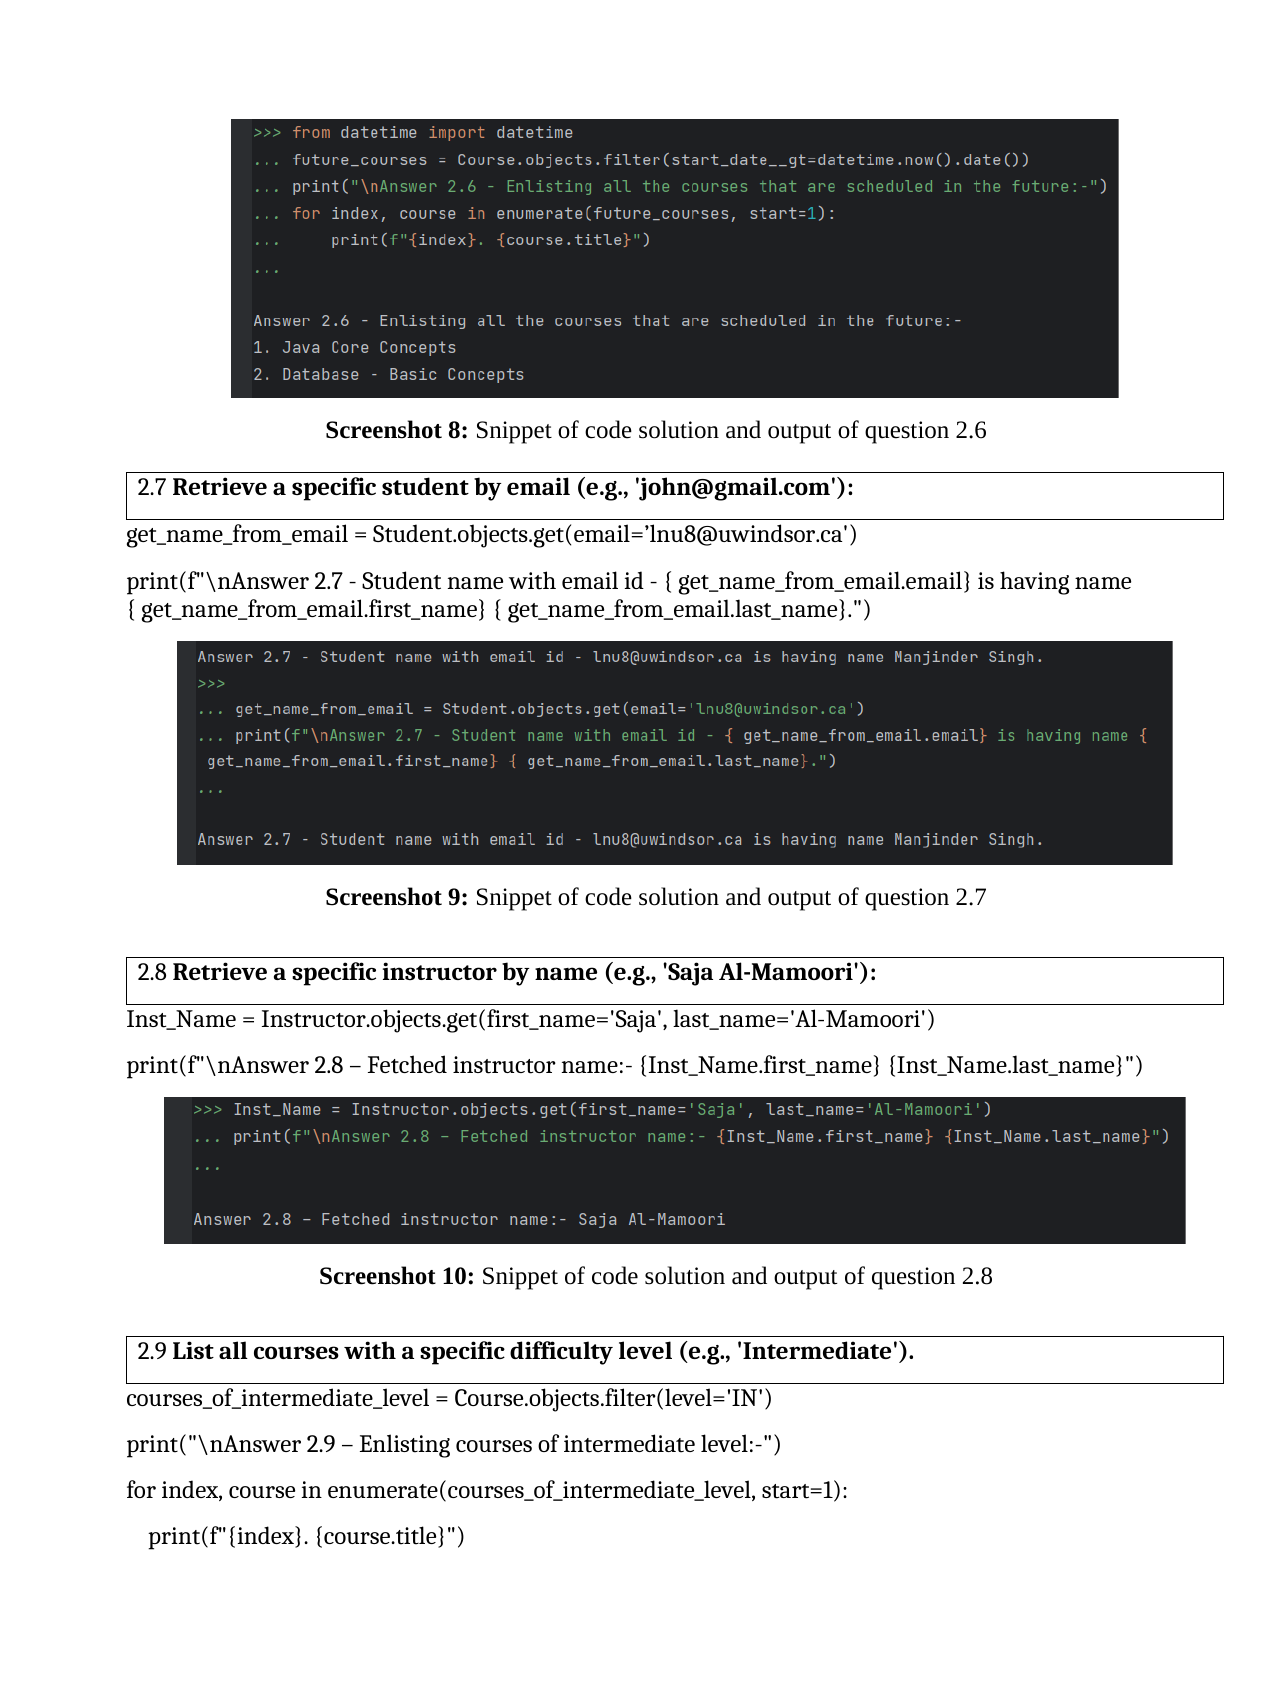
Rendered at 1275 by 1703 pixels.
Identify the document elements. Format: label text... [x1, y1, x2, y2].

text print(f"\nAnswer 2.7 - Student name with email id - { get_name_from_email.email} is having name { get_name_from_email.first_name} { get_name_from_email.last_name}.") [126, 567, 1224, 624]
picture [231, 119, 1119, 398]
text for index, course in enumerate(courses_of_intermediate_level, start=1): [126, 1476, 1224, 1505]
text get_name_from_email = Student.objects.get(email=’lnu8@uwindsor.ca') [88, 520, 1224, 549]
text print("\nAnswer 2.9 – Enlisting courses of intermediate level:-") [126, 1430, 1224, 1459]
text Screenshot 9: Snippet of code solution and output of question 2.7 [88, 882, 1224, 911]
picture [177, 641, 1173, 865]
text Screenshot 8: Snippet of code solution and output of question 2.6 [88, 415, 1224, 443]
table_header 2.9 List all courses with a specific difficulty level (e.g., 'Intermediate'). [127, 1337, 1223, 1383]
text Inst_Name = Instructor.objects.get(first_name='Saja', last_name='Al-Mamoori') [88, 1005, 1224, 1034]
text print(f"\nAnswer 2.8 – Fetched instructor name:- {Inst_Name.first_name} {Inst_Name.last_name}") [126, 1051, 1224, 1080]
text print(f"{index}. {course.title}") [126, 1522, 1224, 1551]
table_header 2.7 Retrieve a specific student by email (e.g., 'john@gmail.com'): [127, 473, 1223, 519]
text courses_of_intermediate_level = Course.objects.filter(level='IN') [88, 1384, 1224, 1413]
picture [164, 1097, 1186, 1244]
table_header 2.8 Retrieve a specific instructor by name (e.g., 'Saja Al-Mamoori'): [127, 958, 1223, 1004]
text Screenshot 10: Snippet of code solution and output of question 2.8 [88, 1261, 1224, 1289]
